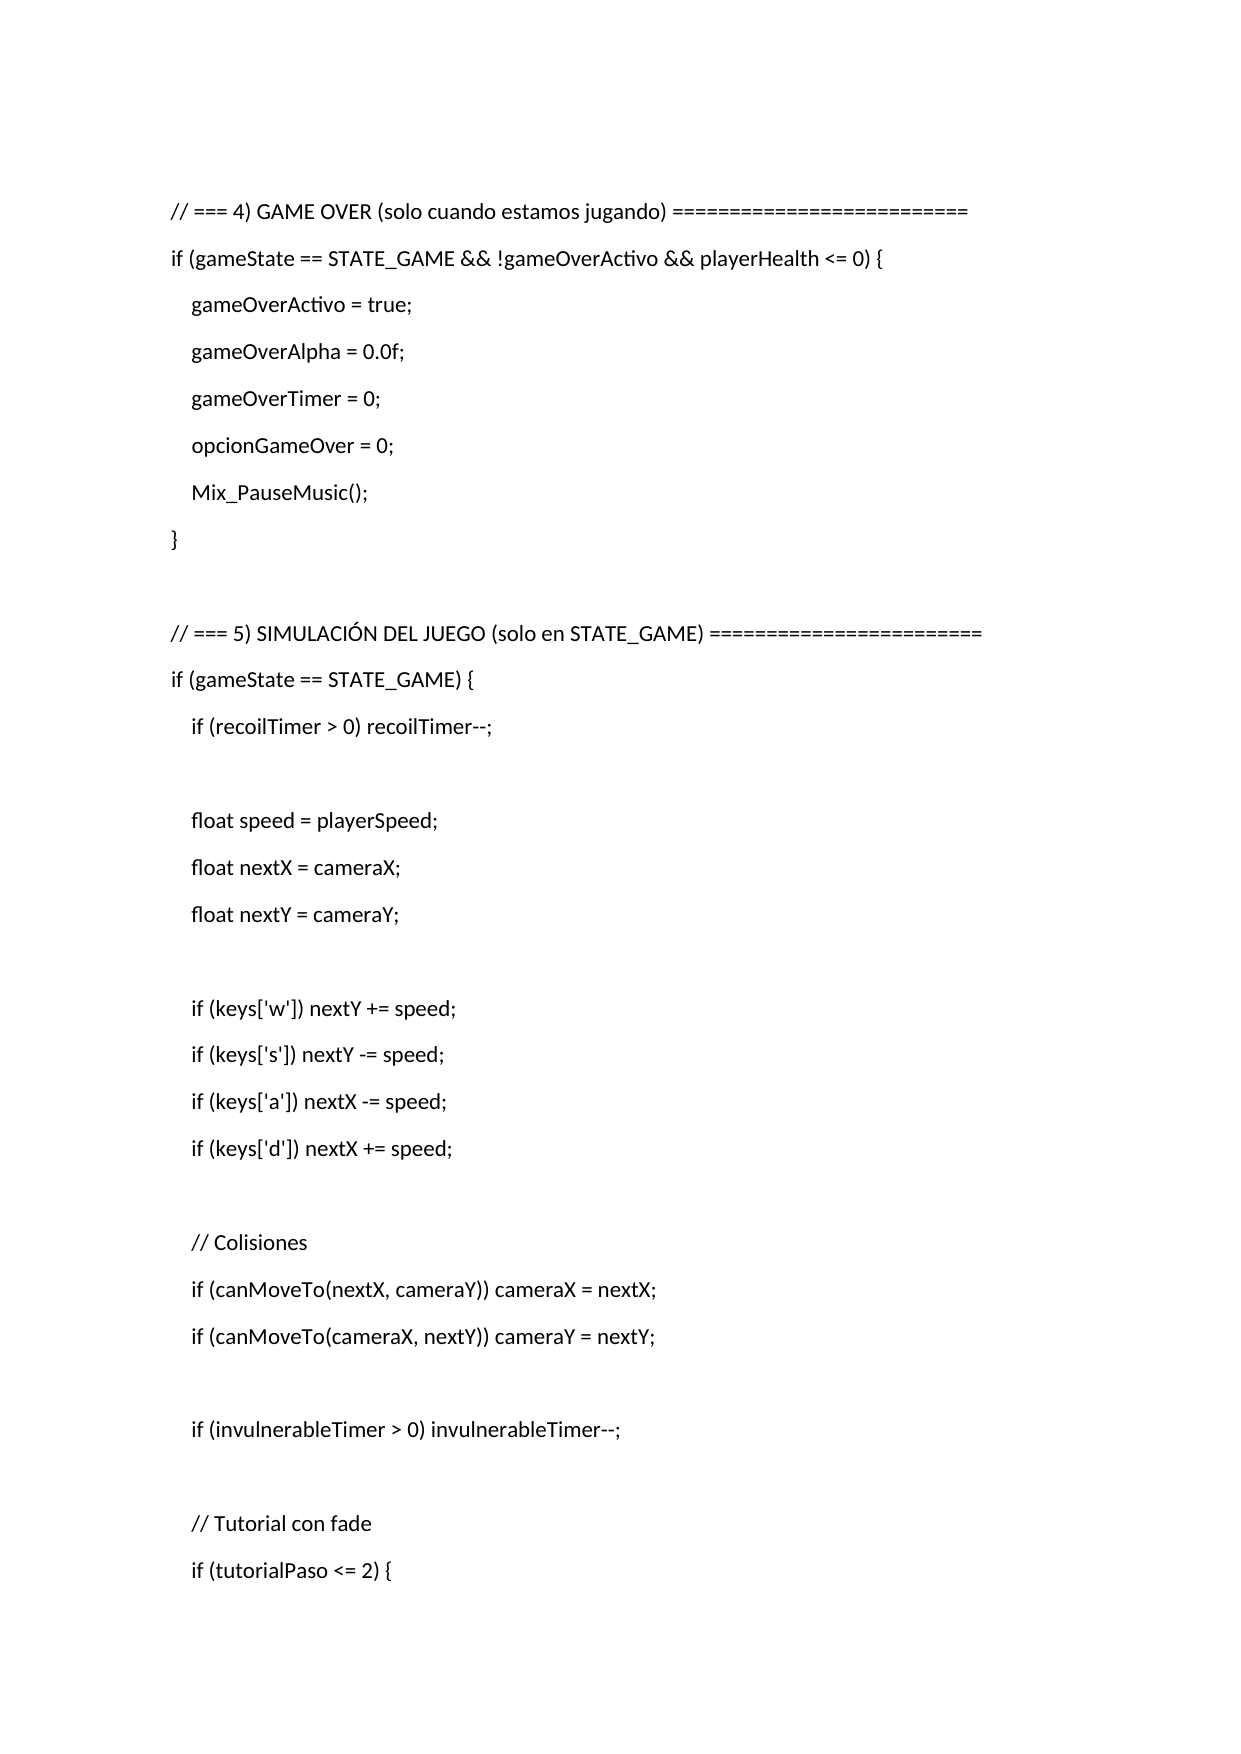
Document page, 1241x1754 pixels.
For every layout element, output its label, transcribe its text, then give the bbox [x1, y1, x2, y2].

text // === 5) SIMULACIÓN DEL JUEGO (solo en STATE_GAME) ======================== [150, 619, 1090, 647]
text if (invulnerableTimer > 0) invulnerableTimer--; [150, 1416, 1090, 1444]
text gameOverAlpha = 0.0f; [150, 337, 1090, 366]
text } [150, 525, 1090, 553]
text if (gameState == STATE_GAME) { [150, 666, 1090, 694]
text if (keys['s']) nextY -= speed; [150, 1041, 1090, 1069]
text if (keys['w']) nextY += speed; [150, 994, 1090, 1022]
text if (canMoveTo(nextX, cameraY)) cameraX = nextX; [150, 1275, 1090, 1303]
text if (gameState == STATE_GAME && !gameOverActivo && playerHealth <= 0) { [150, 244, 1090, 272]
text // Colisiones [150, 1228, 1090, 1256]
text // === 4) GAME OVER (solo cuando estamos jugando) ========================== [150, 197, 1090, 225]
text if (keys['a']) nextX -= speed; [150, 1087, 1090, 1116]
text gameOverTimer = 0; [150, 384, 1090, 412]
text if (recoilTimer > 0) recoilTimer--; [150, 712, 1090, 741]
text float speed = playerSpeed; [150, 806, 1090, 834]
text float nextY = cameraY; [150, 900, 1090, 928]
text if (canMoveTo(cameraX, nextY)) cameraY = nextY; [150, 1322, 1090, 1350]
text Mix_PauseMusic(); [150, 478, 1090, 506]
text // Tutorial con fade [150, 1509, 1090, 1537]
text opcionGameOver = 0; [150, 431, 1090, 459]
text gameOverActivo = true; [150, 291, 1090, 319]
text float nextX = cameraX; [150, 853, 1090, 881]
text if (keys['d']) nextX += speed; [150, 1134, 1090, 1162]
text if (tutorialPaso <= 2) { [150, 1556, 1090, 1584]
